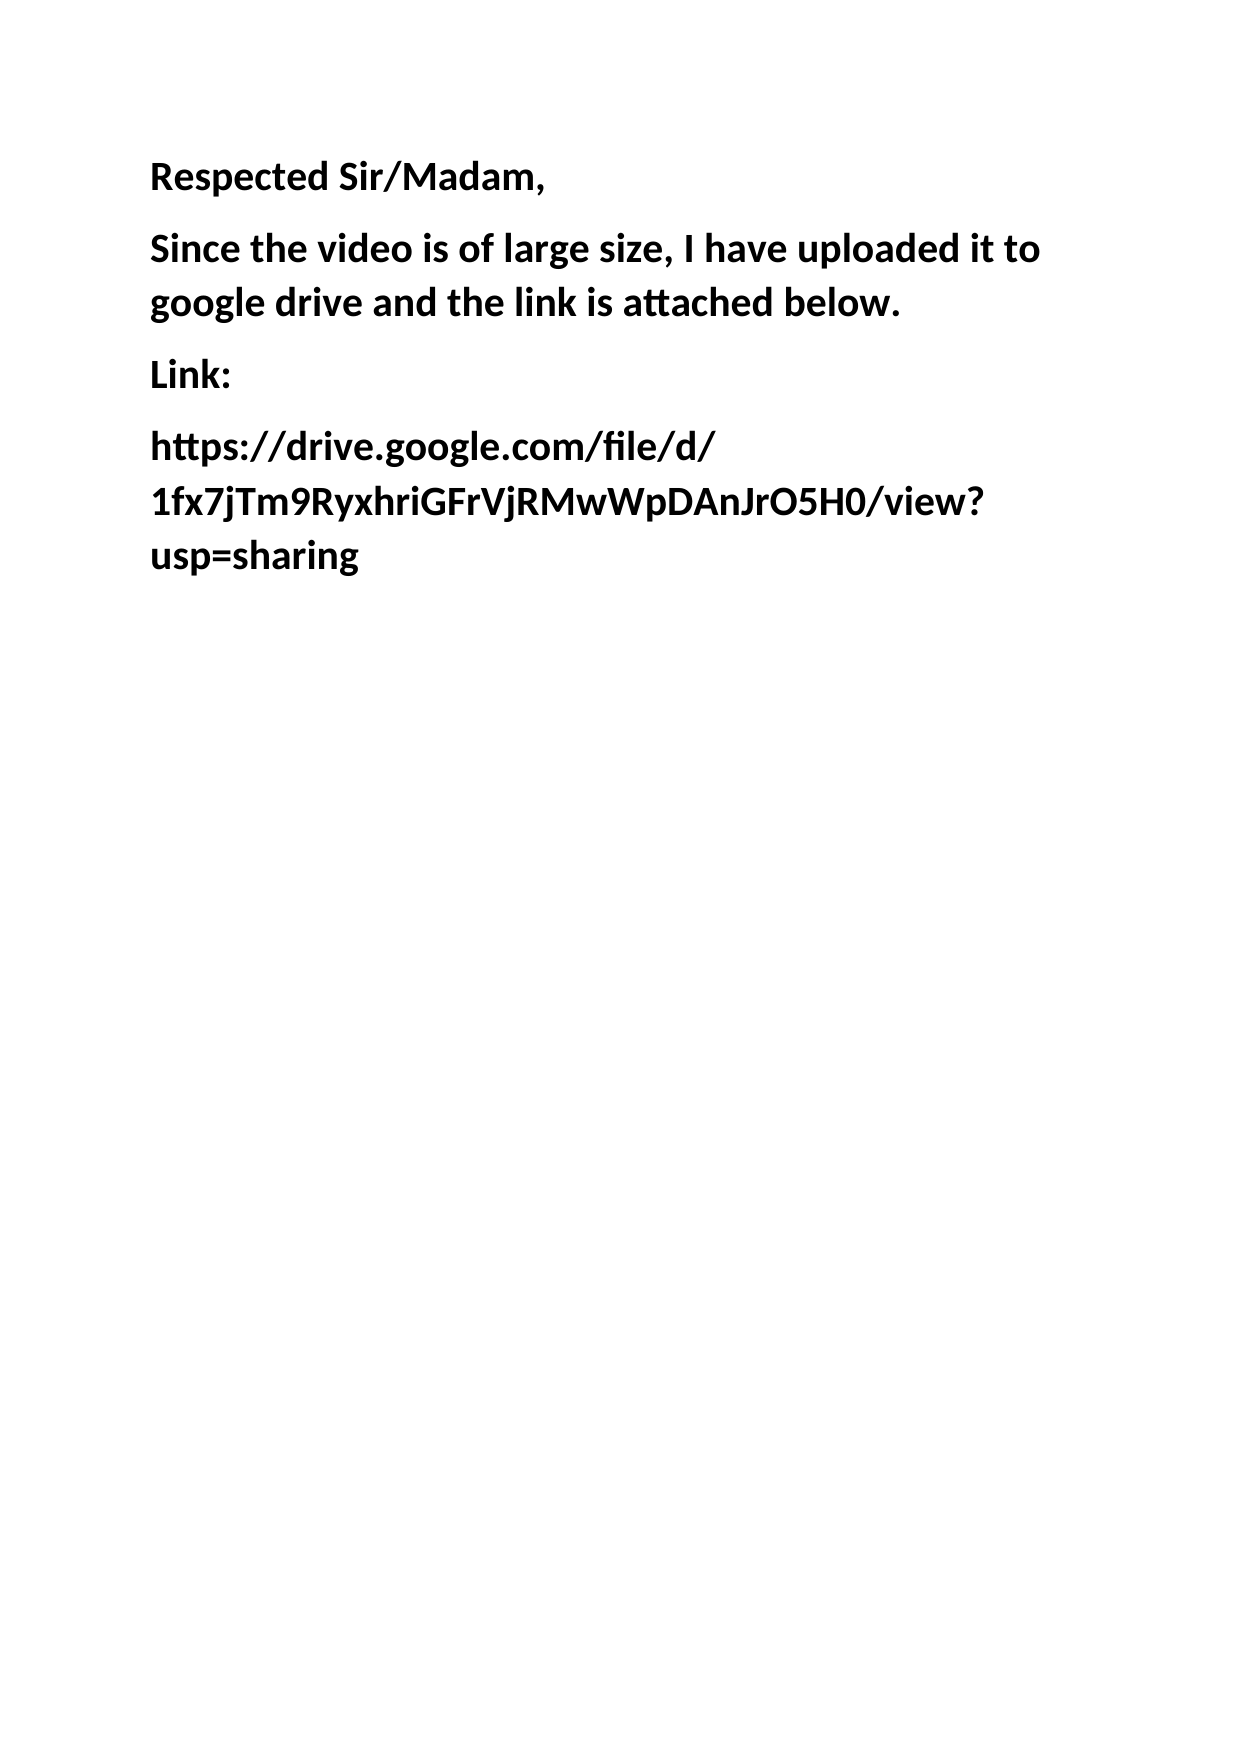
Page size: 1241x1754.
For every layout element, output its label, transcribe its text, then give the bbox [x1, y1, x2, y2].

text Since the video is of large size, I have uploaded it to google drive and the link is attached below. [150, 222, 1090, 327]
text https://drive.google.com/file/d/1fx7jTm9RyxhriGFrVjRMwWpDAnJrO5H0/view?usp=sharing [150, 419, 1090, 580]
text Link: [150, 348, 1090, 399]
text Respected Sir/Madam, [150, 150, 1090, 201]
